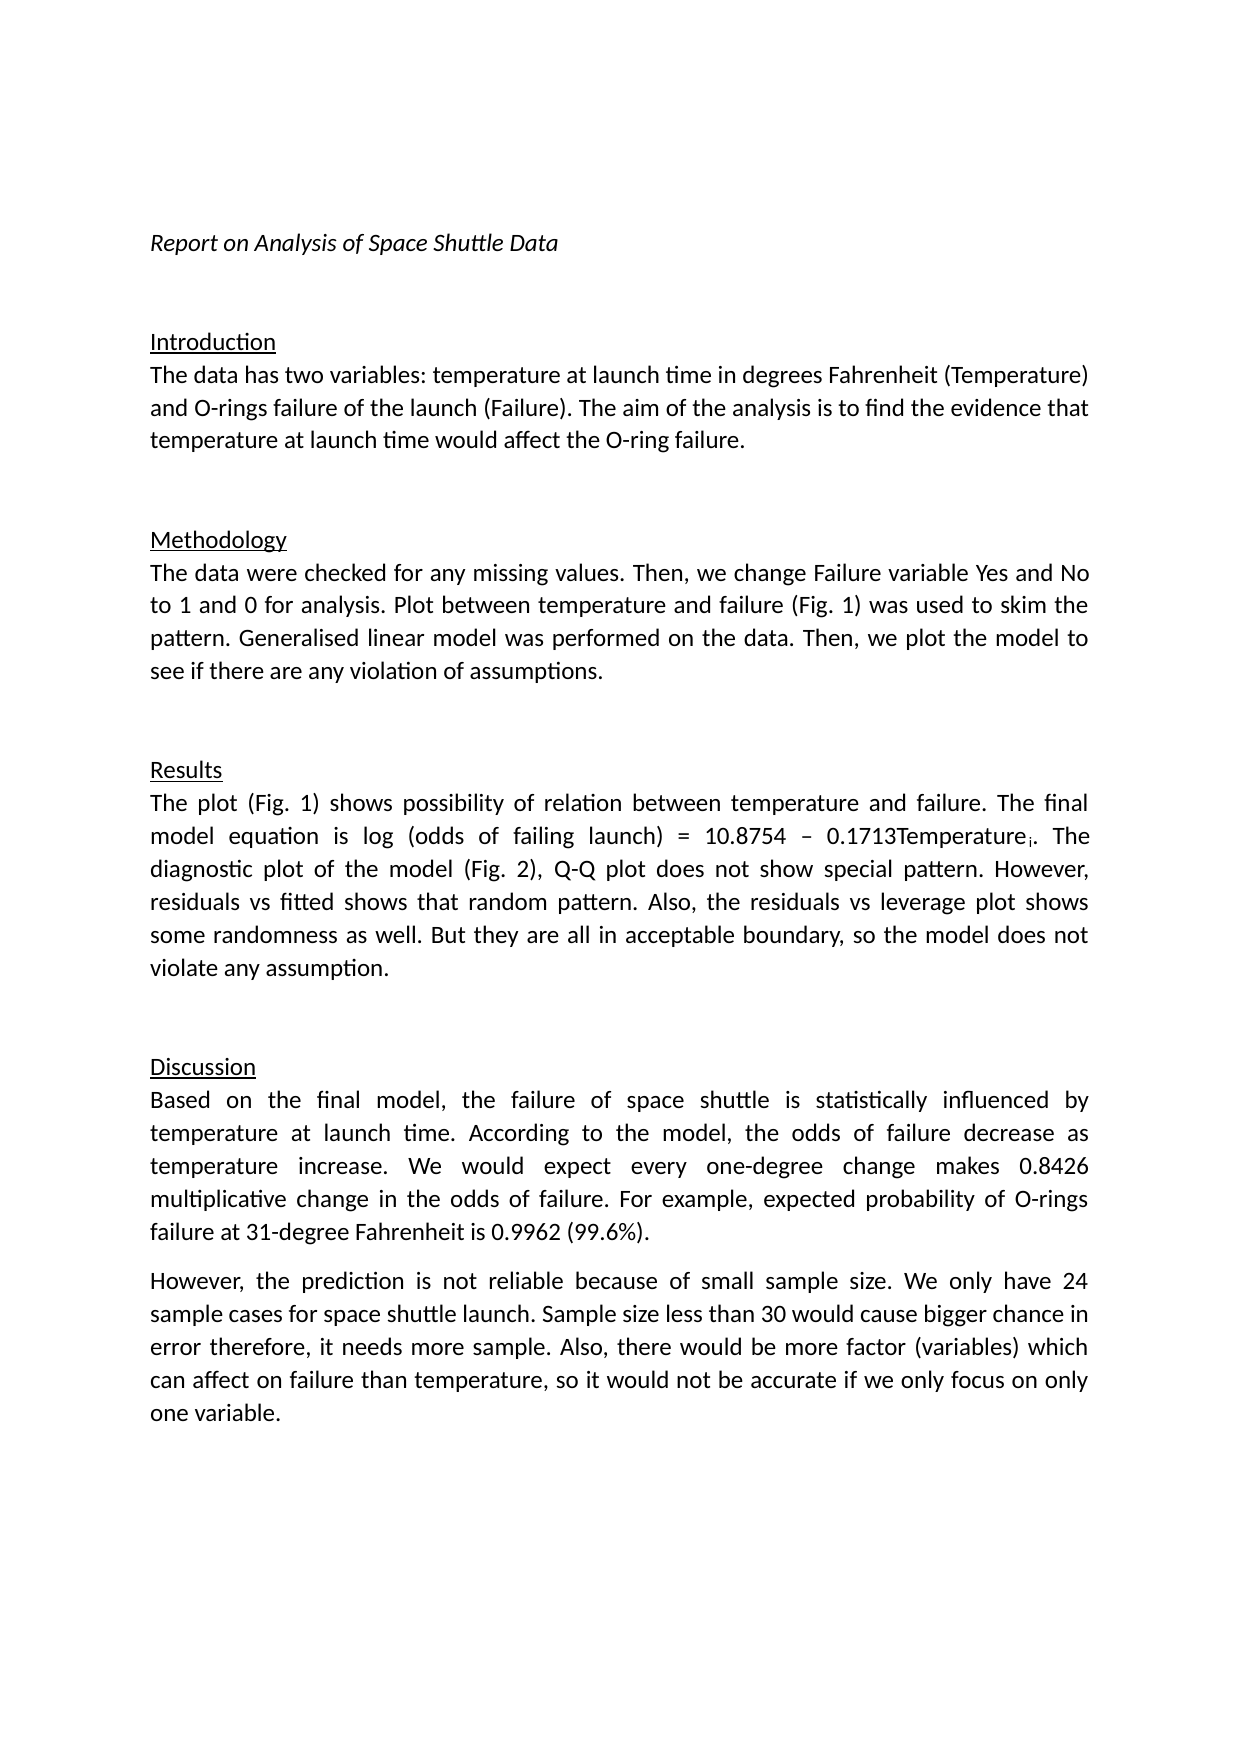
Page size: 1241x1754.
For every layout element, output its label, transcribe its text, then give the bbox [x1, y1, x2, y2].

text However, the prediction is not reliable because of small sample size. We only have 24 sample cases for space shuttle launch. Sample size less than 30 would cause bigger chance in error therefore, it needs more sample. Also, there would be more factor (variables) which can affect on failure than temperature, so it would not be accurate if we only focus on only one variable. [150, 1266, 1090, 1428]
text Report on Analysis of Space Shuttle Data [150, 227, 1090, 257]
text Introduction The data has two variables: temperature at launch time in degrees Fahrenheit (Temperature) and O-rings failure of the launch (Failure). The aim of the analysis is to find the evidence that temperature at launch time would affect the O-ring failure. [150, 326, 1090, 455]
text Methodology The data were checked for any missing values. Then, we change Failure variable Yes and No to 1 and 0 for analysis. Plot between temperature and failure (Fig. 1) was used to skim the pattern. Generalised linear model was performed on the data. Then, we plot the model to see if there are any violation of assumptions. [150, 524, 1090, 686]
text Discussion Based on the final model, the failure of space shuttle is statistically influenced by temperature at launch time. According to the model, the odds of failure decrease as temperature increase. We would expect every one-degree change makes 0.8426 multiplicative change in the odds of failure. For example, expected probability of O-rings failure at 31-degree Fahrenheit is 0.9962 (99.6%). [150, 1051, 1090, 1246]
text Results The plot (Fig. 1) shows possibility of relation between temperature and failure. The final model equation is log (odds of failing launch) = 10.8754 – 0.1713Temperaturei. The diagnostic plot of the model (Fig. 2), Q-Q plot does not show special pattern. However, residuals vs fitted shows that random pattern. Also, the residuals vs leverage plot shows some randomness as well. But they are all in acceptable boundary, so the model does not violate any assumption. [150, 755, 1090, 983]
